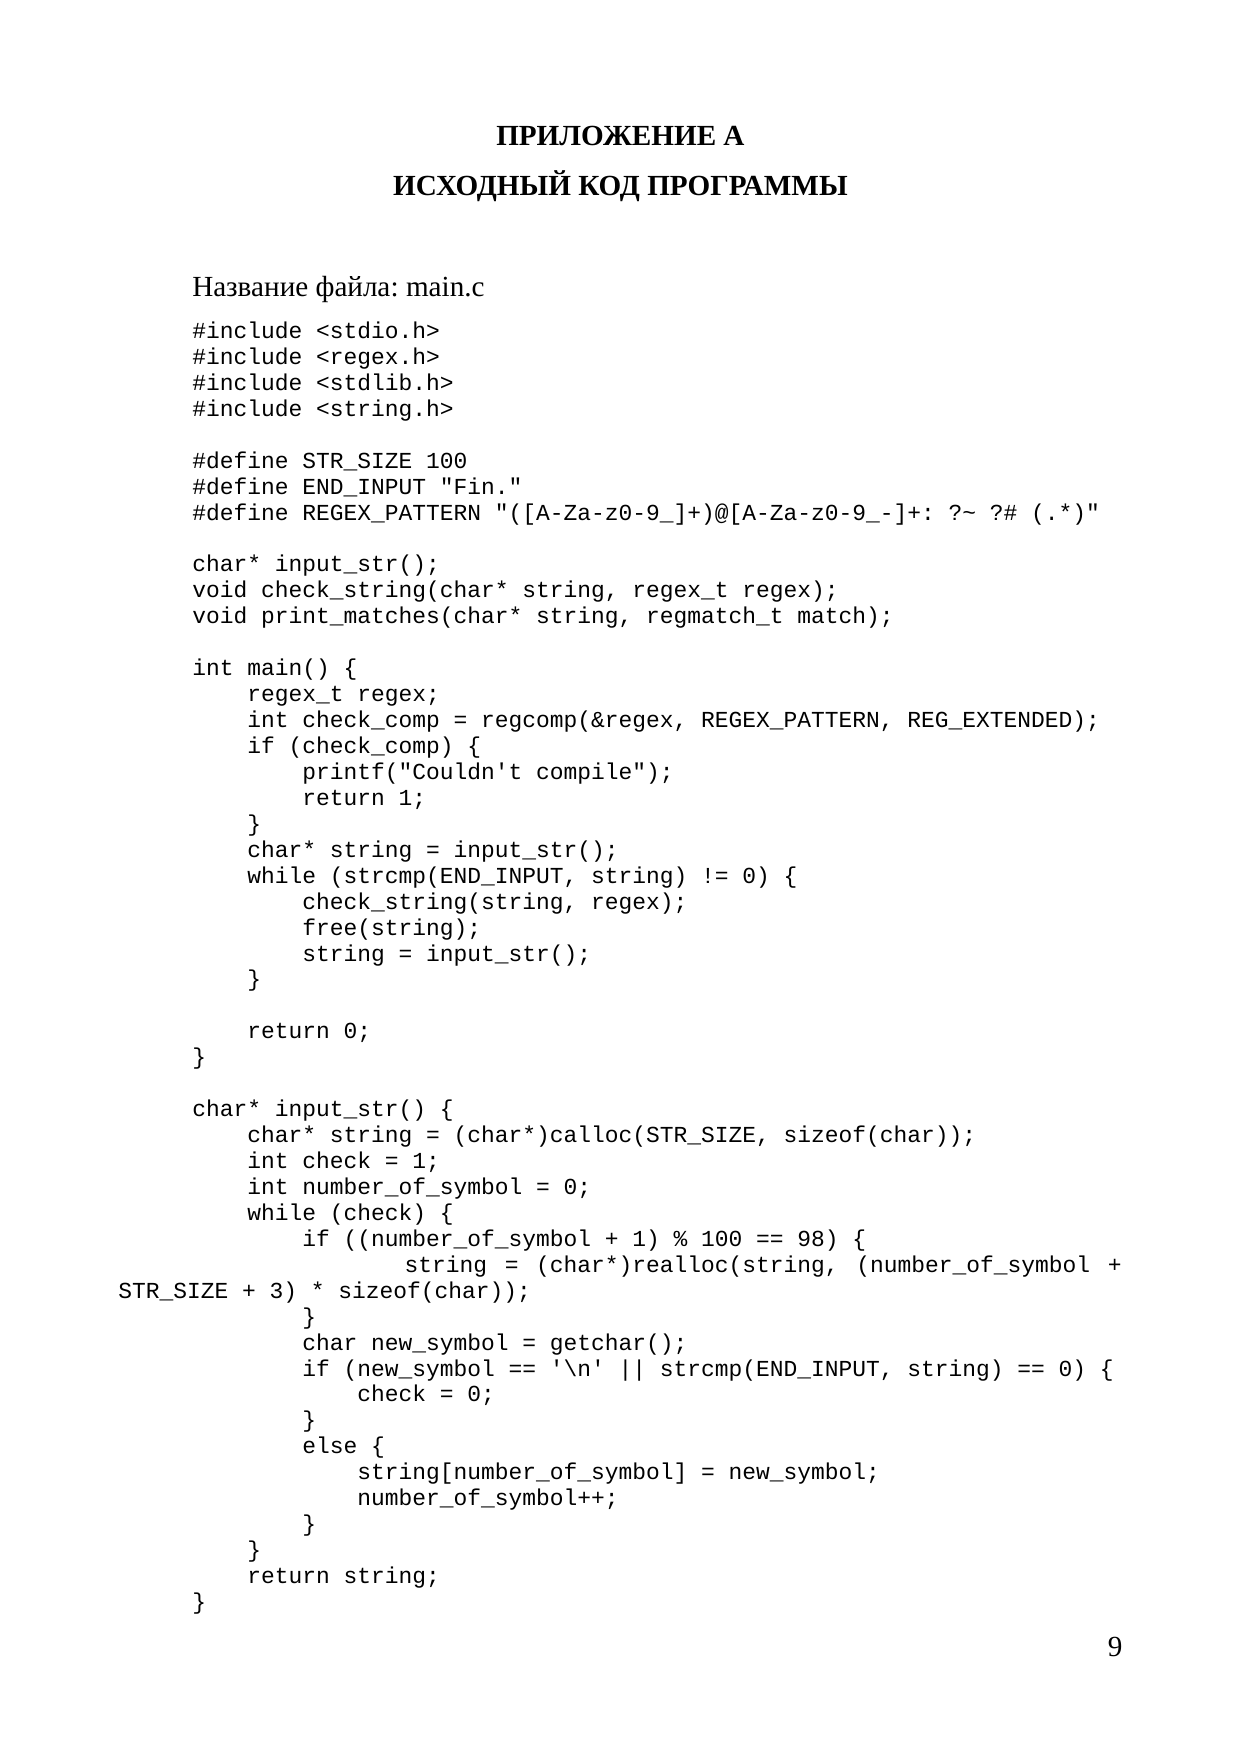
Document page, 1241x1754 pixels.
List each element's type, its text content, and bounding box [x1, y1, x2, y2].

text char new_symbol = getchar(); [118, 1331, 1122, 1357]
text int check = 1; [118, 1149, 1122, 1175]
text } [118, 812, 1122, 838]
text char* input_str(); [118, 553, 1122, 579]
text printf("Couldn't compile"); [118, 760, 1122, 786]
text #define END_INPUT "Fin." [118, 475, 1122, 501]
text void print_matches(char* string, regmatch_t match); [118, 605, 1122, 631]
text #include <stdio.h> [118, 319, 1122, 345]
text char* input_str() { [118, 1097, 1122, 1123]
text int number_of_symbol = 0; [118, 1175, 1122, 1201]
text } [118, 1590, 1122, 1616]
text } [118, 1305, 1122, 1331]
text check = 0; [118, 1383, 1122, 1409]
text number_of_symbol++; [118, 1487, 1122, 1512]
text regex_t regex; [118, 682, 1122, 708]
text int main() { [118, 657, 1122, 682]
text while (check) { [118, 1201, 1122, 1227]
text #include <stdlib.h> [118, 371, 1122, 397]
text check_string(string, regex); [118, 890, 1122, 916]
text void check_string(char* string, regex_t regex); [118, 579, 1122, 605]
text int check_comp = regcomp(&regex, REGEX_PATTERN, REG_EXTENDED); [118, 708, 1122, 734]
text return 0; [118, 1020, 1122, 1046]
text } [118, 1046, 1122, 1072]
text #define STR_SIZE 100 [118, 449, 1122, 475]
text string = input_str(); [118, 942, 1122, 968]
text return 1; [118, 786, 1122, 812]
text string = (char*)realloc(string, (number_of_symbol + STR_SIZE + 3) * sizeof(char)); [118, 1253, 1122, 1305]
text } [118, 1409, 1122, 1435]
text while (strcmp(END_INPUT, string) != 0) { [118, 864, 1122, 890]
text } [118, 1512, 1122, 1538]
subtitle Приложение А Исходный код программы [118, 118, 1122, 202]
text else { [118, 1435, 1122, 1461]
text if ((number_of_symbol + 1) % 100 == 98) { [118, 1227, 1122, 1253]
text return string; [118, 1564, 1122, 1590]
text if (new_symbol == '\n' || strcmp(END_INPUT, string) == 0) { [118, 1357, 1122, 1383]
text } [118, 1538, 1122, 1564]
text free(string); [118, 916, 1122, 942]
text string[number_of_symbol] = new_symbol; [118, 1461, 1122, 1487]
text #include <string.h> [118, 397, 1122, 423]
text } [118, 968, 1122, 994]
text char* string = input_str(); [118, 838, 1122, 864]
text Название файла: main.c [118, 269, 1122, 303]
text if (check_comp) { [118, 734, 1122, 760]
text #define REGEX_PATTERN "([A-Za-z0-9_]+)@[A-Za-z0-9_-]+: ?~ ?# (.*)" [118, 501, 1122, 527]
text char* string = (char*)calloc(STR_SIZE, sizeof(char)); [118, 1123, 1122, 1149]
text #include <regex.h> [118, 345, 1122, 371]
